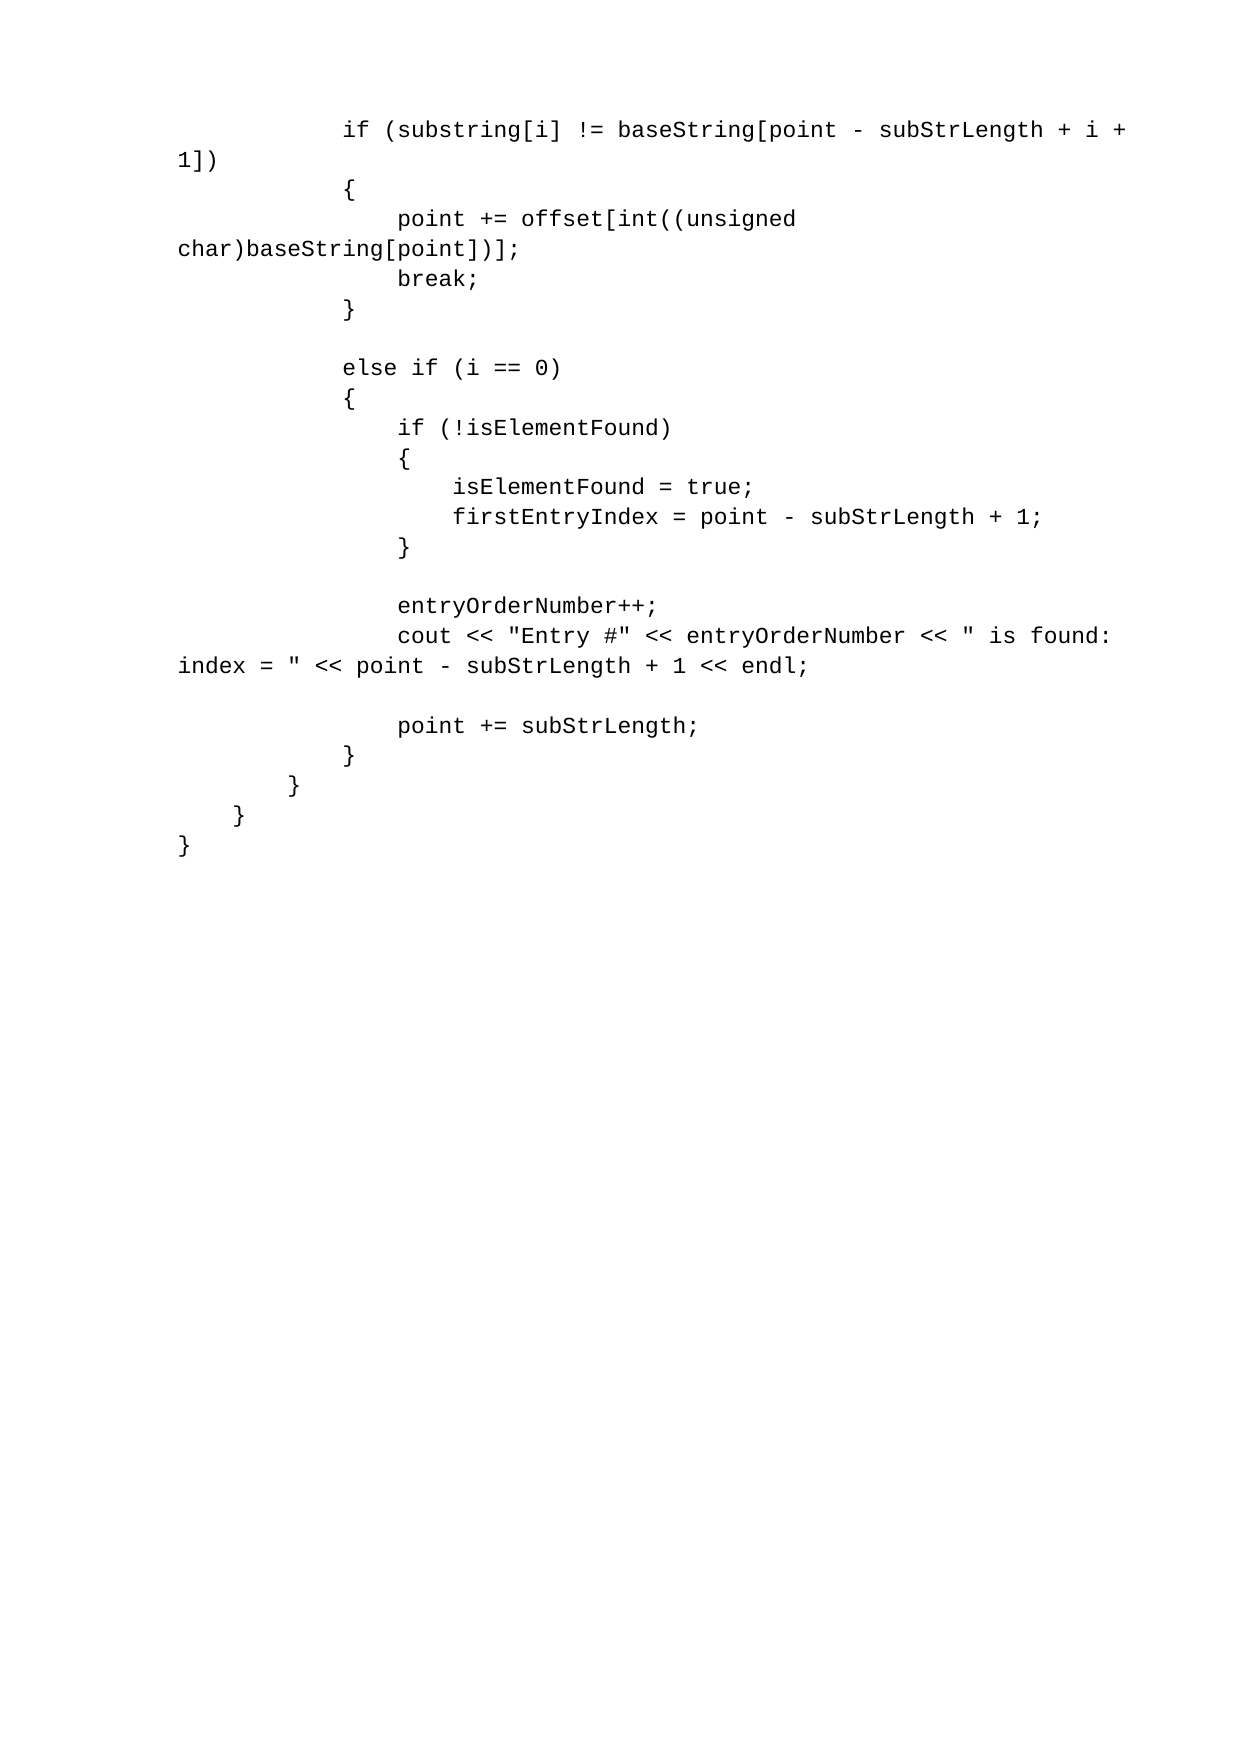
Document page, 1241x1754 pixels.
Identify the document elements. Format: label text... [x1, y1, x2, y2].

text cout << "Entry #" << entryOrderNumber << " is found: index = " << point - subStrLength + 1 << endl; [177, 624, 1152, 680]
text point += offset[int((unsigned char)baseString[point])]; [177, 207, 1152, 263]
text } [177, 744, 1152, 770]
text } [177, 833, 1152, 859]
text } [177, 535, 1152, 561]
text point += subStrLength; [177, 714, 1152, 740]
text break; [177, 267, 1152, 293]
text entryOrderNumber++; [177, 595, 1152, 621]
text { [177, 446, 1152, 472]
text isElementFound = true; [177, 476, 1152, 502]
text if (substring[i] != baseString[point - subStrLength + i + 1]) [177, 118, 1152, 174]
text firstEntryIndex = point - subStrLength + 1; [177, 505, 1152, 531]
text } [177, 773, 1152, 799]
text if (!isElementFound) [177, 416, 1152, 442]
text else if (i == 0) [177, 356, 1152, 382]
text } [177, 297, 1152, 323]
text { [177, 178, 1152, 204]
text } [177, 803, 1152, 829]
text { [177, 386, 1152, 412]
